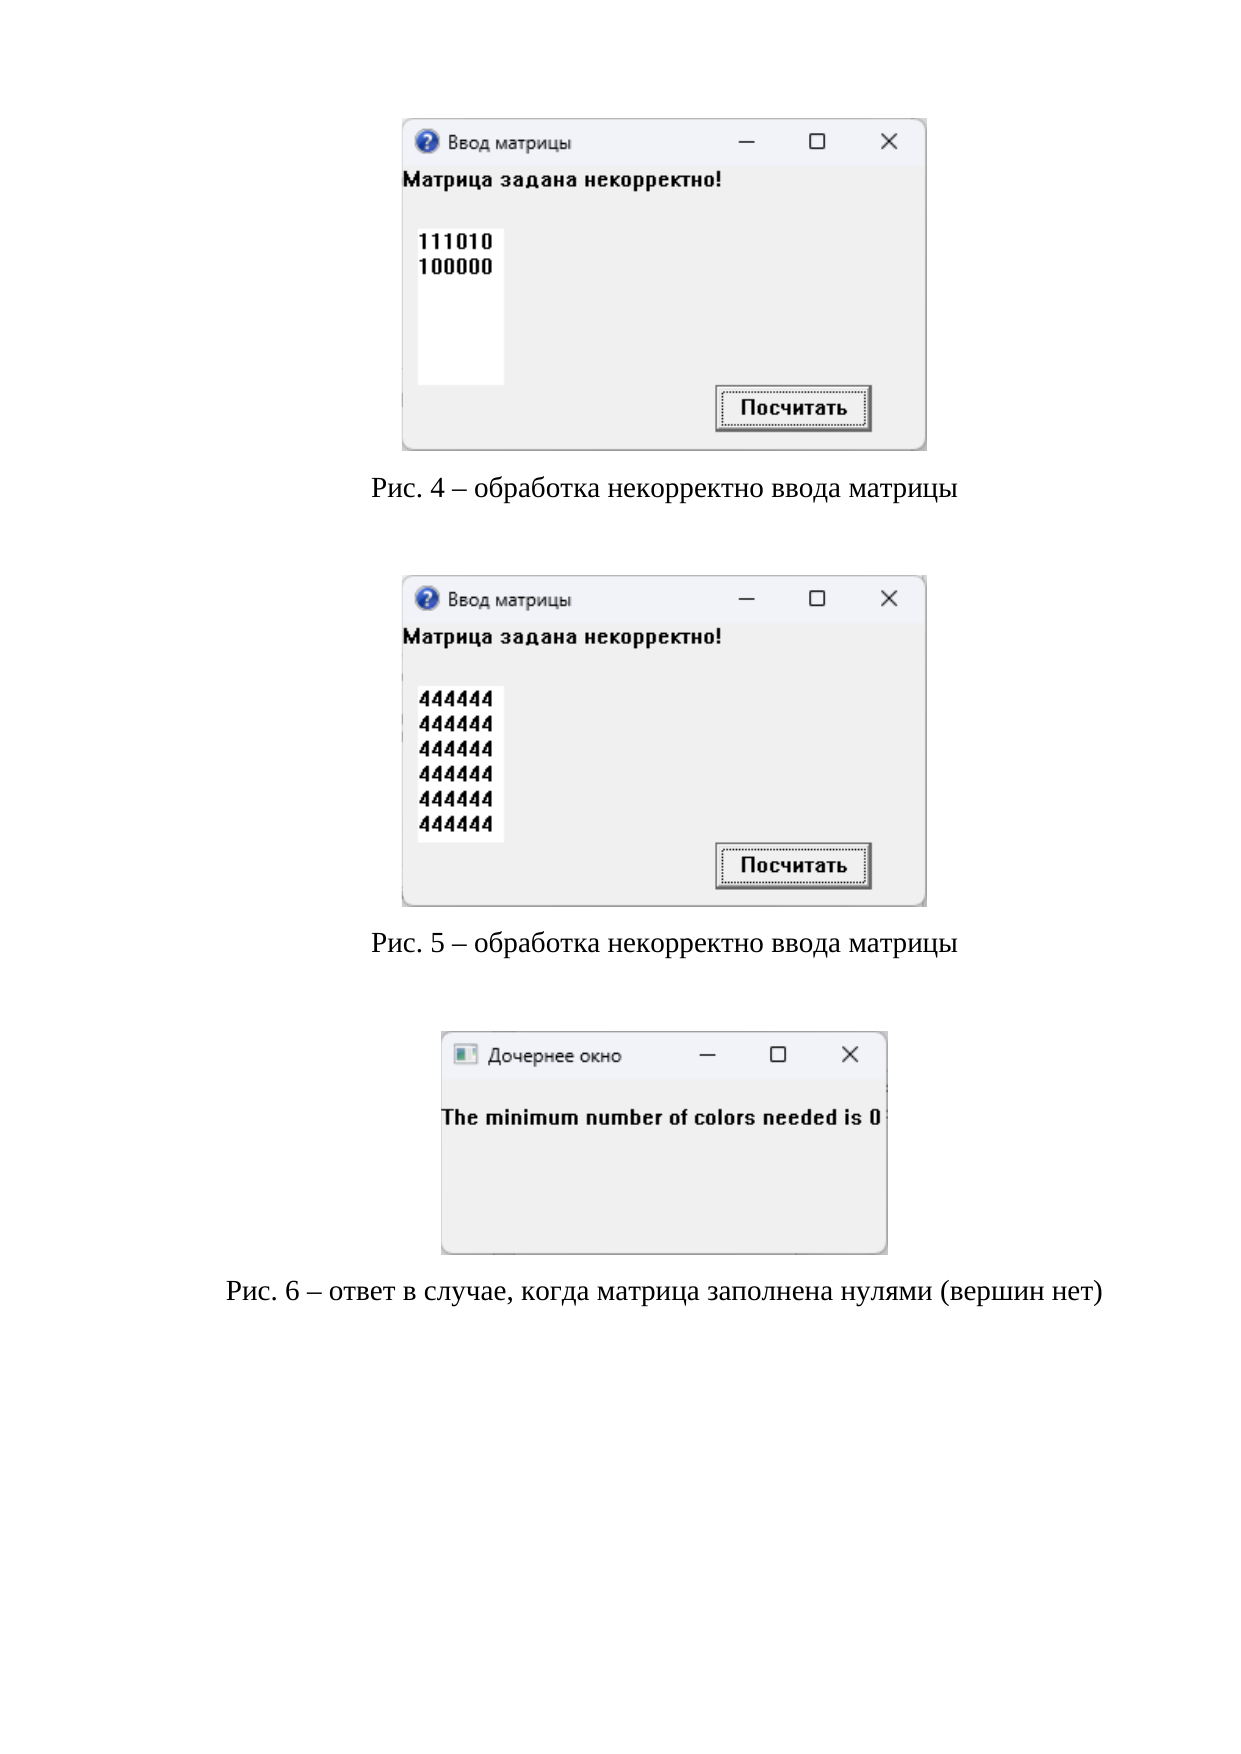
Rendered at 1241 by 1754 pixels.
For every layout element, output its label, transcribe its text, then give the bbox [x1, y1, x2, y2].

text Рис. 4 – обработка некорректно ввода матрицы [177, 470, 1152, 503]
picture [401, 575, 927, 907]
text Рис. 5 – обработка некорректно ввода матрицы [177, 926, 1152, 959]
text Рис. 6 – ответ в случае, когда матрица заполнена нулями (вершин нет) [177, 1273, 1152, 1307]
picture [441, 1031, 888, 1255]
picture [401, 118, 927, 451]
